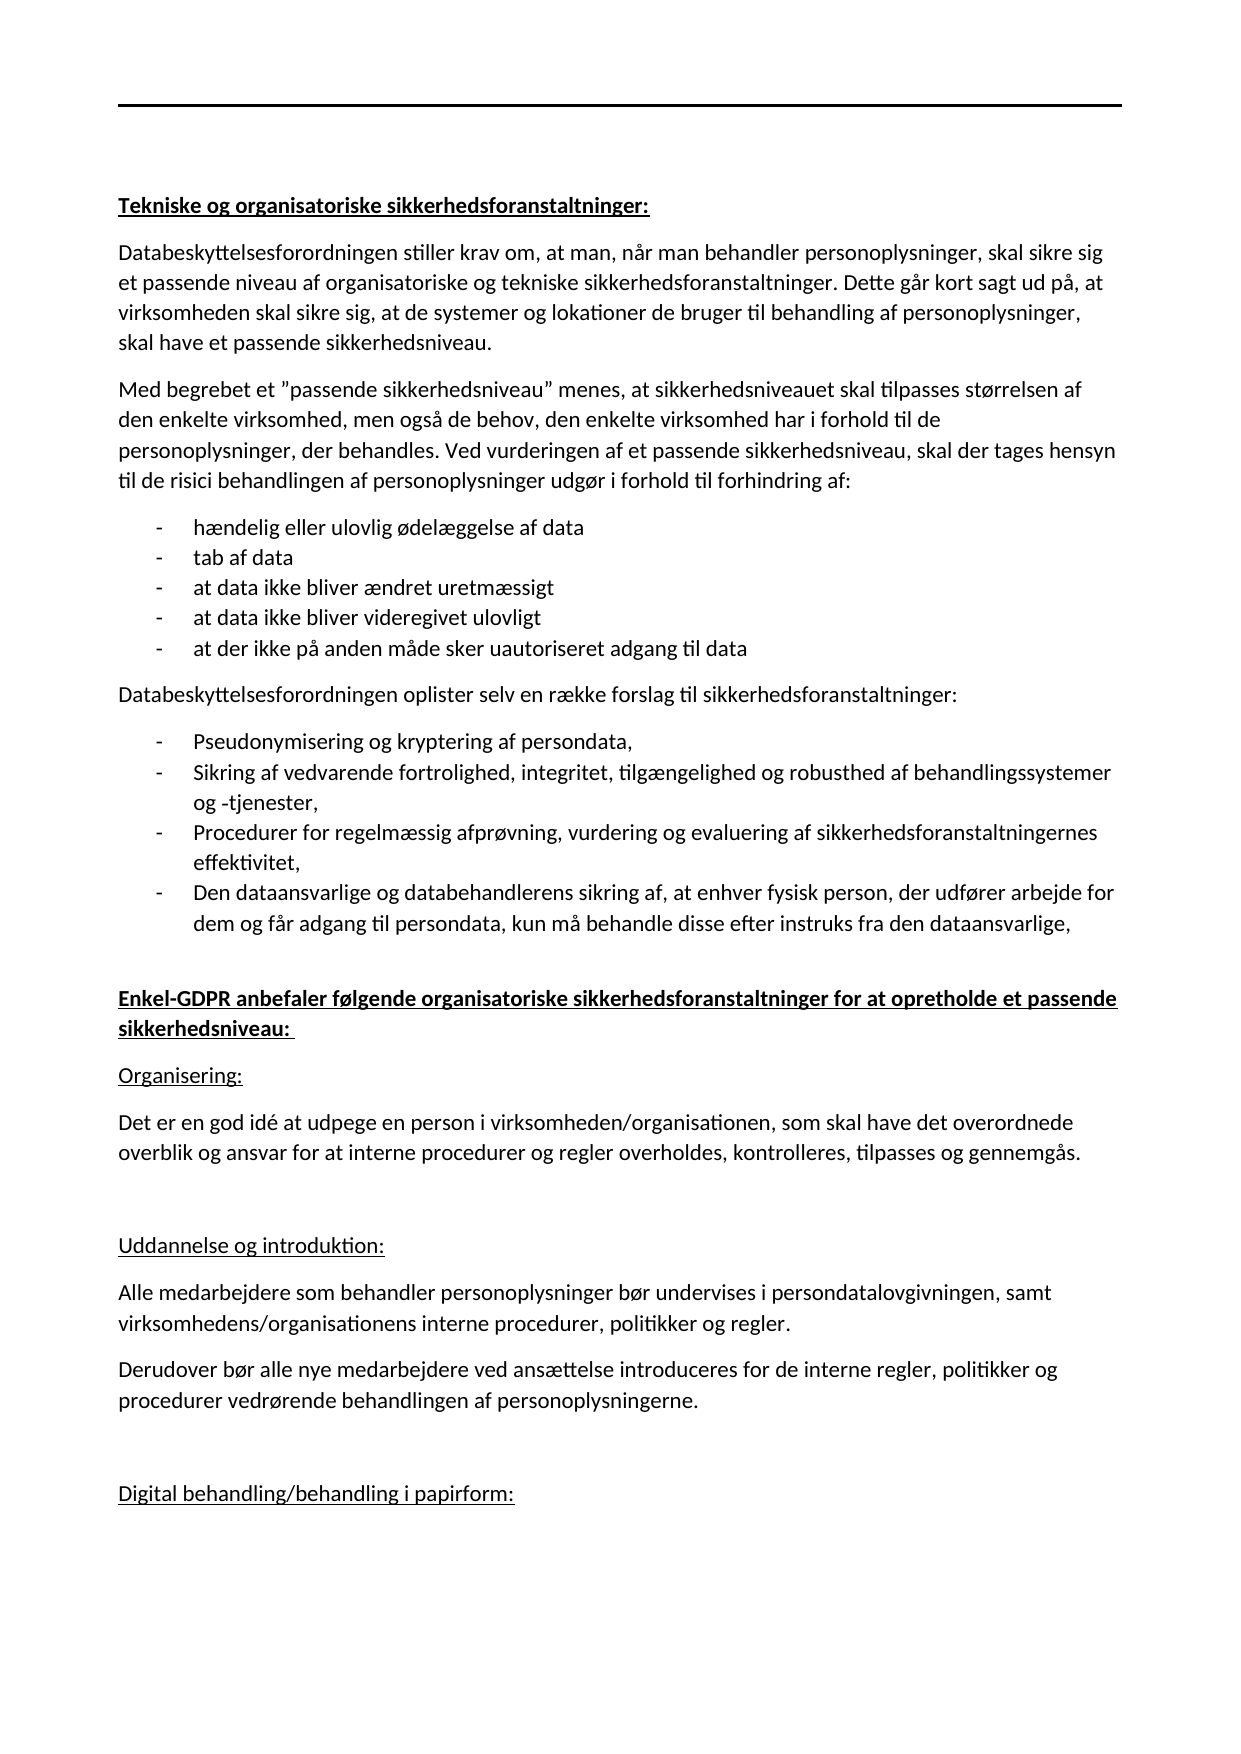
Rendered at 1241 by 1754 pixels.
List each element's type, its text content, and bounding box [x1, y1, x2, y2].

subtitle Tekniske og organisatoriske sikkerhedsforanstaltninger: [118, 191, 1122, 219]
list Sikring af vedvarende fortrolighed, integritet, tilgængelighed og robusthed af behandlingssystemer og -tjenester, [156, 758, 1122, 816]
list Den dataansvarlige og databehandlerens sikring af, at enhver fysisk person, der udfører arbejde for dem og får adgang til persondata, kun må behandle disse efter instruks fra den dataansvarlige, [156, 878, 1122, 937]
text Databeskyttelsesforordningen oplister selv en række forslag til sikkerhedsforanstaltninger: [118, 681, 1122, 709]
list Procedurer for regelmæssig afprøvning, vurdering og evaluering af sikkerhedsforanstaltningernes effektivitet, [156, 818, 1122, 876]
list at data ikke bliver videregivet ulovligt [156, 603, 1122, 632]
text Databeskyttelsesforordningen stiller krav om, at man, når man behandler personoplysninger, skal sikre sig et passende niveau af organisatoriske og tekniske sikkerhedsforanstaltninger. Dette går kort sagt ud på, at virksomheden skal sikre sig, at de systemer og lokationer de bruger til behandling af personoplysninger, skal have et passende sikkerhedsniveau. [118, 238, 1122, 357]
text Uddannelse og introduktion: [118, 1232, 1122, 1259]
text Organisering: [118, 1061, 1122, 1089]
list at der ikke på anden måde sker uautoriseret adgang til data [156, 634, 1122, 662]
text Med begrebet et ”passende sikkerhedsniveau” menes, at sikkerhedsniveauet skal tilpasses størrelsen af den enkelte virksomhed, men også de behov, den enkelte virksomhed har i forhold til de personoplysninger, der behandles. Ved vurderingen af et passende sikkerhedsniveau, skal der tages hensyn til de risici behandlingen af personoplysninger udgør i forhold til forhindring af: [118, 375, 1122, 494]
list Pseudonymisering og kryptering af persondata, [156, 727, 1122, 756]
text Det er en god idé at udpege en person i virksomheden/organisationen, som skal have det overordnede overblik og ansvar for at interne procedurer og regler overholdes, kontrolleres, tilpasses og gennemgås. [118, 1108, 1122, 1166]
list at data ikke bliver ændret uretmæssigt [156, 573, 1122, 601]
text Derudover bør alle nye medarbejdere ved ansættelse introduceres for de interne regler, politikker og procedurer vedrørende behandlingen af personoplysningerne. [118, 1356, 1122, 1414]
subtitle Enkel-GDPR anbefaler følgende organisatoriske sikkerhedsforanstaltninger for at opretholde et passende sikkerhedsniveau: [118, 984, 1122, 1042]
list tab af data [156, 543, 1122, 571]
list hændelig eller ulovlig ødelæggelse af data [156, 513, 1122, 541]
text Alle medarbejdere som behandler personoplysninger bør undervises i persondatalovgivningen, samt virksomhedens/organisationens interne procedurer, politikker og regler. [118, 1278, 1122, 1337]
text Digital behandling/behandling i papirform: [118, 1479, 1122, 1507]
